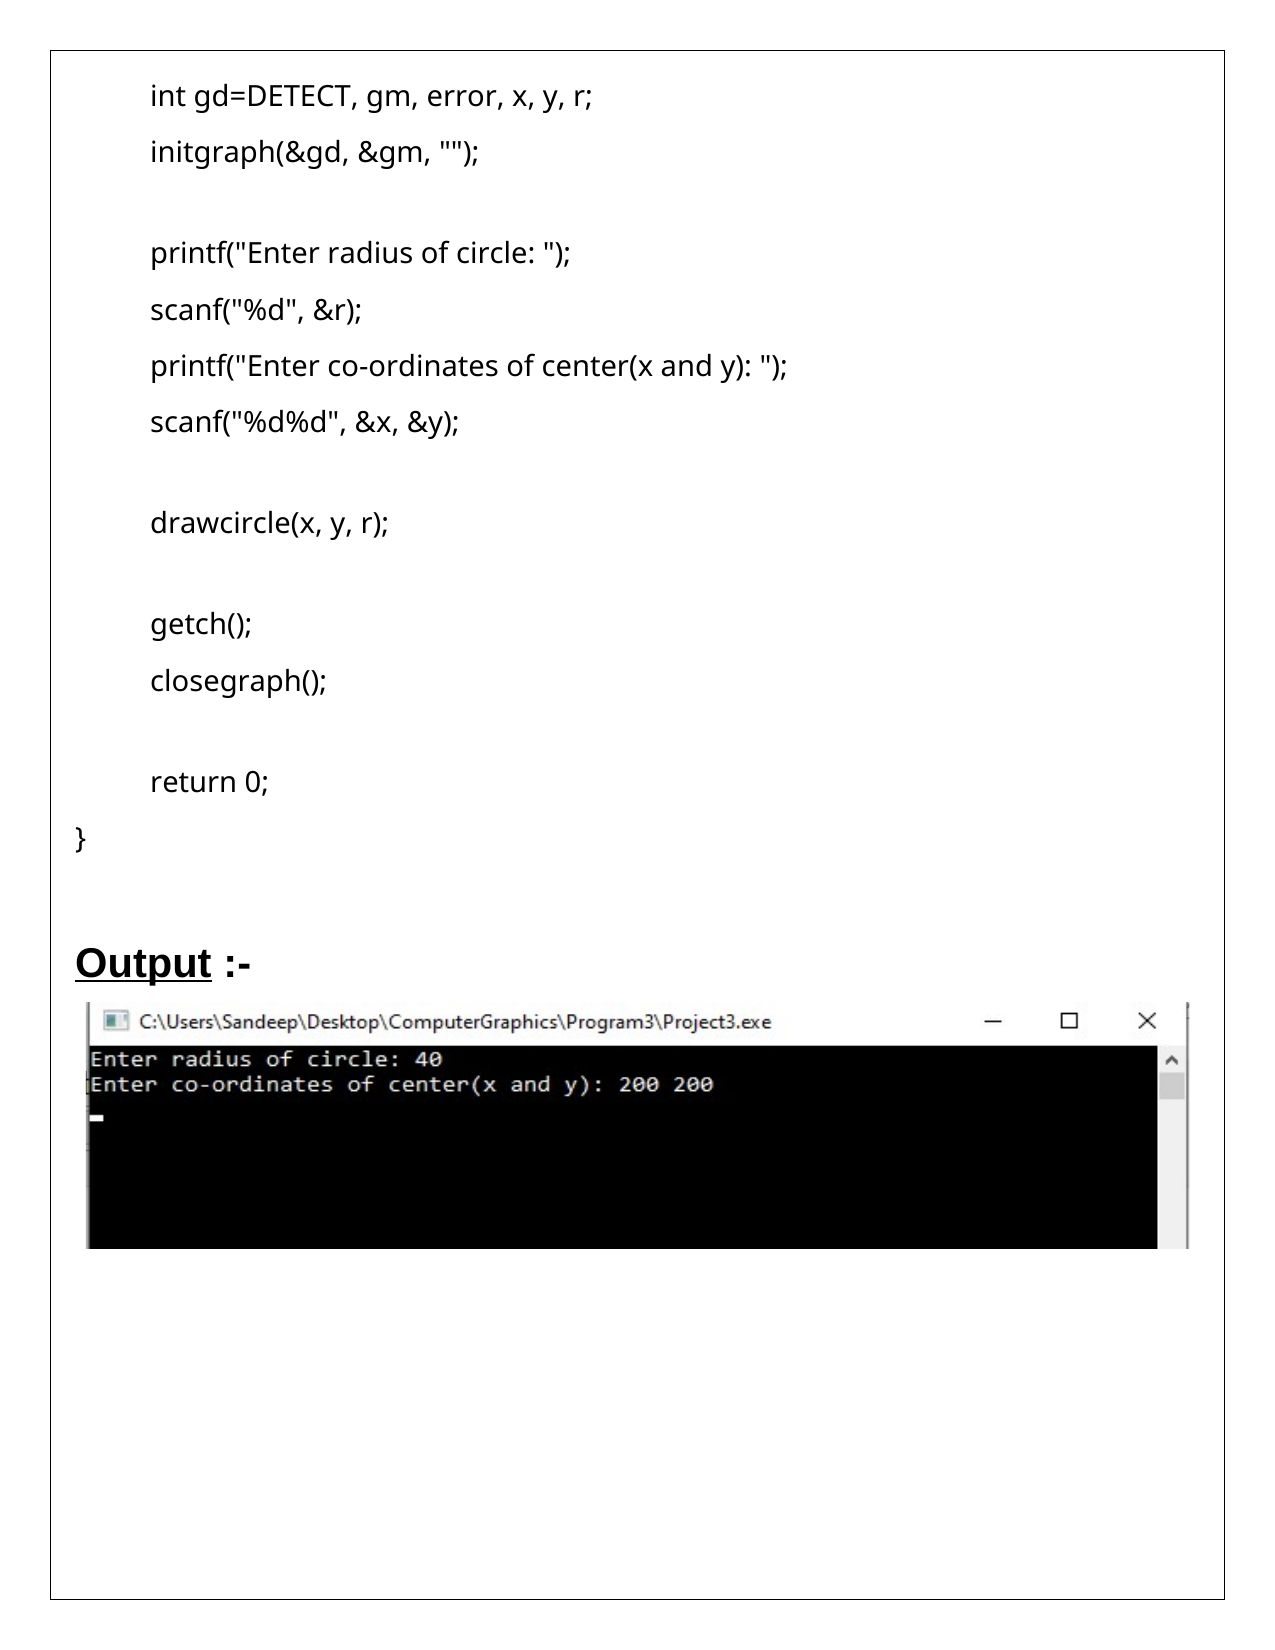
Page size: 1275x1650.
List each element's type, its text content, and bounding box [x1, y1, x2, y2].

text return 0; [75, 761, 1200, 801]
text scanf("%d%d", &x, &y); [75, 401, 1200, 441]
text scanf("%d", &r); [75, 289, 1200, 328]
text printf("Enter radius of circle: "); [75, 232, 1200, 272]
text drawcircle(x, y, r); [75, 502, 1200, 542]
text closegraph(); [75, 660, 1200, 699]
text getch(); [75, 603, 1200, 643]
text printf("Enter co-ordinates of center(x and y): "); [75, 345, 1200, 385]
text initgraph(&gd, &gm, ""); [75, 131, 1200, 171]
text Output :- [75, 938, 1200, 986]
text } [75, 817, 1200, 857]
picture [85, 1002, 1190, 1249]
text int gd=DETECT, gm, error, x, y, r; [75, 75, 1200, 115]
